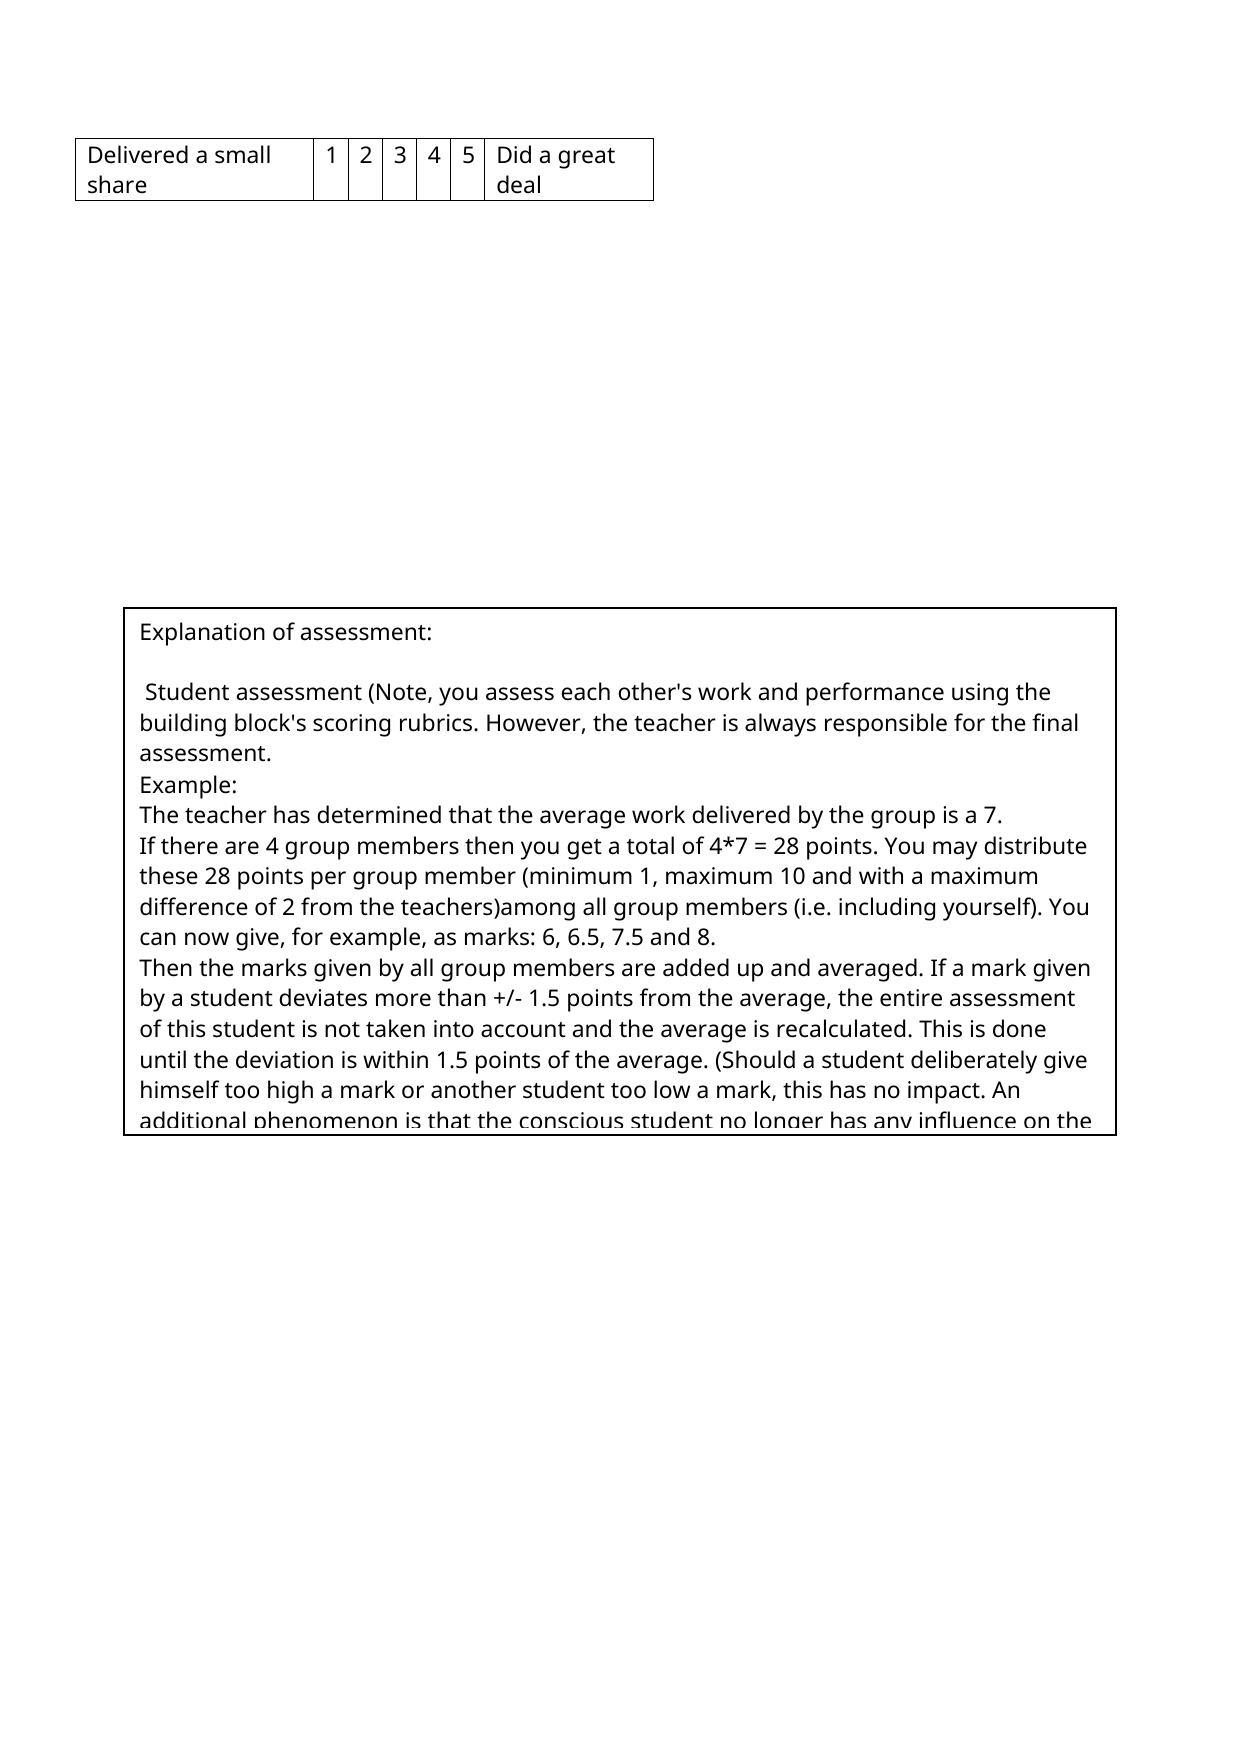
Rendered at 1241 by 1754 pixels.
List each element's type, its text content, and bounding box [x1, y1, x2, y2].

table_header Delivered a small share [76, 139, 313, 200]
table_header 2 [349, 139, 382, 200]
table_header 5 [451, 139, 484, 200]
table_header Did a great deal [485, 139, 653, 200]
table_header 4 [417, 139, 450, 200]
table_header 3 [383, 139, 416, 200]
table_header 1 [314, 139, 348, 200]
